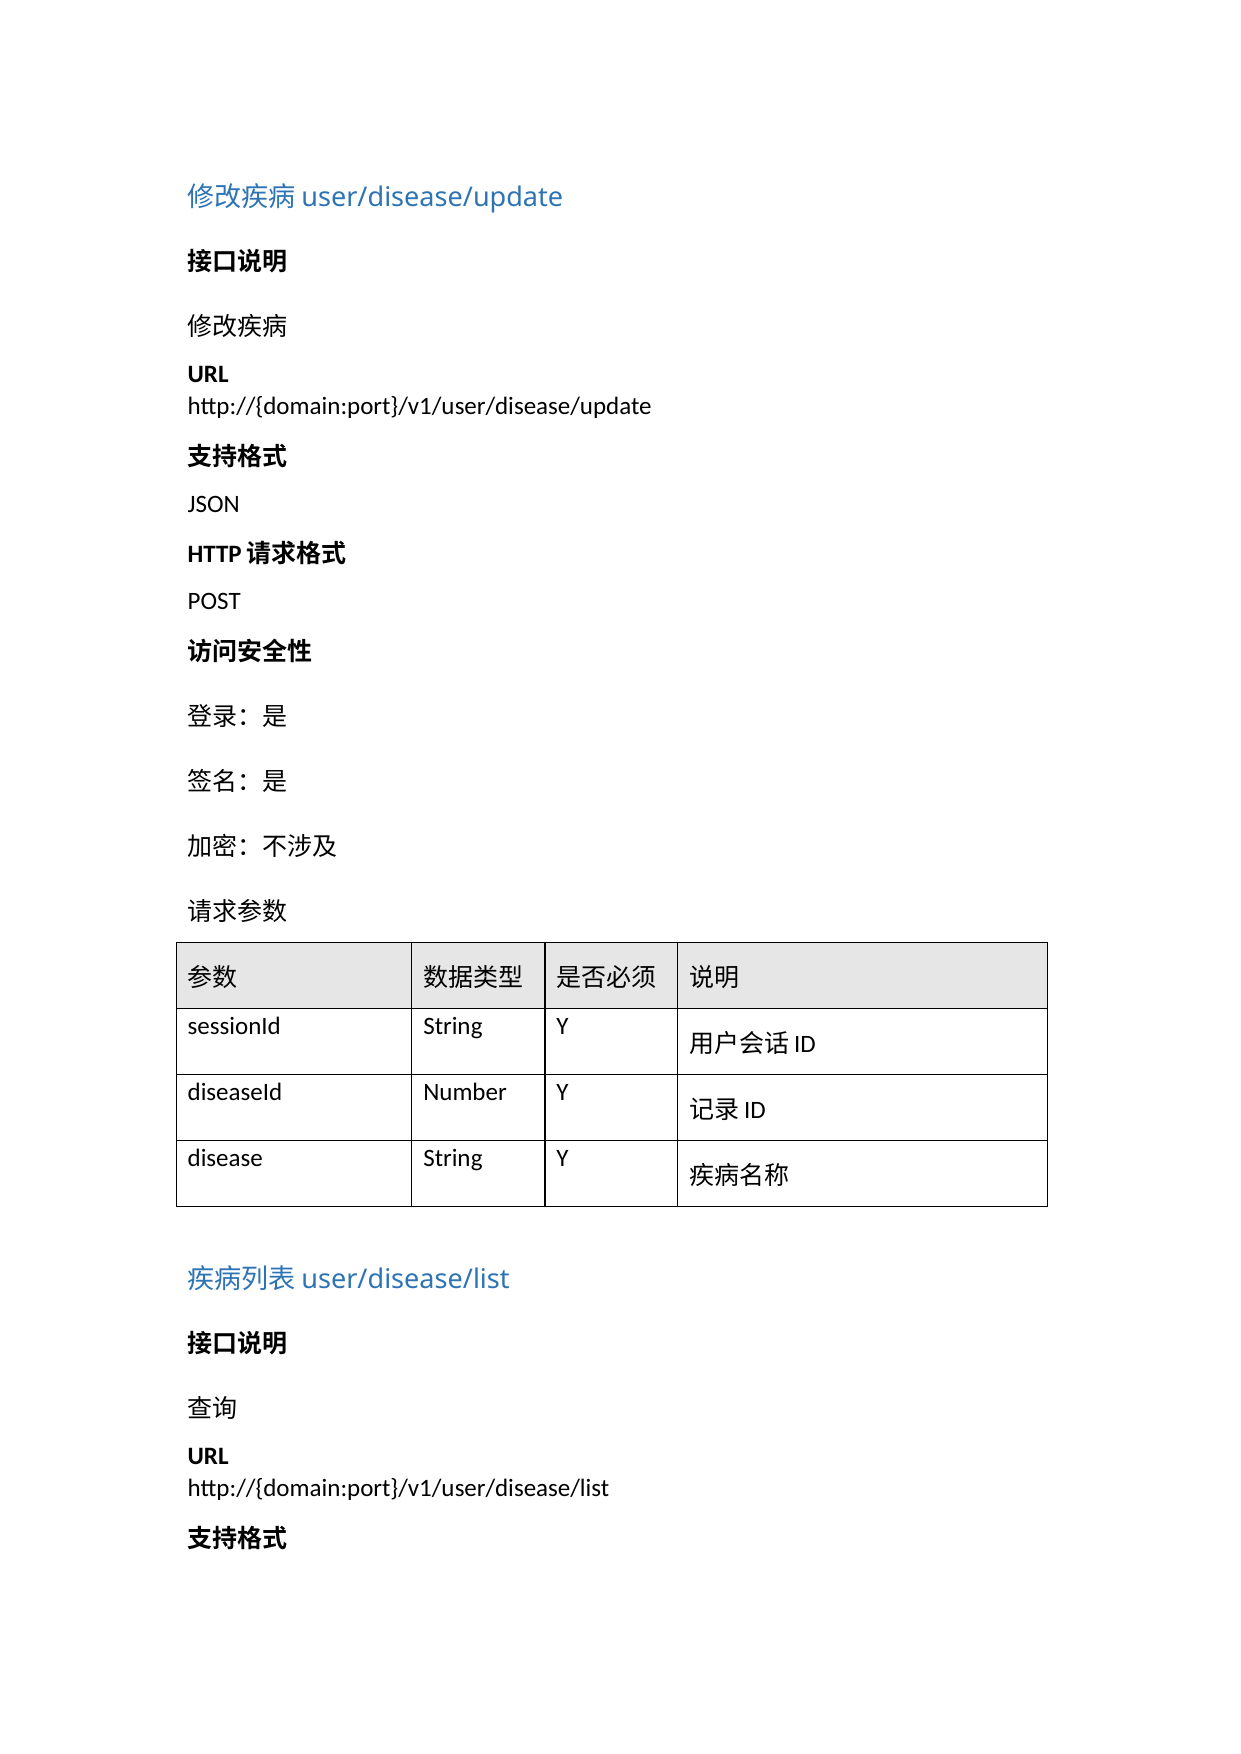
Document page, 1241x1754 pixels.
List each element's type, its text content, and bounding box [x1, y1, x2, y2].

text POST [187, 584, 1053, 617]
text 签名：是 [187, 747, 1053, 812]
text http://{domain:port}/v1/user/disease/update [187, 389, 1053, 422]
text 查询 [187, 1374, 1053, 1439]
text http://{domain:port}/v1/user/disease/list [187, 1471, 1053, 1504]
text 登录：是 [187, 682, 1053, 747]
subtitle 修改疾病user/disease/update [187, 162, 1053, 227]
text 支持格式 [187, 1504, 1053, 1569]
text 请求参数 [187, 877, 1053, 942]
table_header 是否必须 [546, 943, 677, 1008]
table_header 数据类型 [412, 943, 544, 1008]
text 接口说明 [187, 1309, 1053, 1374]
table_cell disease [177, 1141, 411, 1206]
text URL [187, 357, 1053, 389]
text 支持格式 [187, 422, 1053, 487]
text 加密：不涉及 [187, 812, 1053, 877]
table_cell diseaseId [177, 1075, 411, 1140]
text 接口说明 [187, 227, 1053, 292]
table_cell 疾病名称 [678, 1141, 1047, 1206]
table_cell Y [546, 1075, 677, 1140]
table_cell Number [412, 1075, 544, 1140]
table_cell 记录ID [678, 1075, 1047, 1140]
table_cell sessionId [177, 1009, 411, 1074]
text HTTP请求格式 [187, 519, 1053, 584]
table_cell String [412, 1141, 544, 1206]
text JSON [187, 487, 1053, 519]
table_header 说明 [678, 943, 1047, 1008]
text 访问安全性 [187, 617, 1053, 682]
table_cell Y [546, 1009, 677, 1074]
table_cell Y [546, 1141, 677, 1206]
text URL [187, 1439, 1053, 1471]
table_header 参数 [177, 943, 411, 1008]
table_cell 用户会话ID [678, 1009, 1047, 1074]
table_cell String [412, 1009, 544, 1074]
subtitle 疾病列表user/disease/list [187, 1244, 1053, 1309]
text 修改疾病 [187, 292, 1053, 357]
